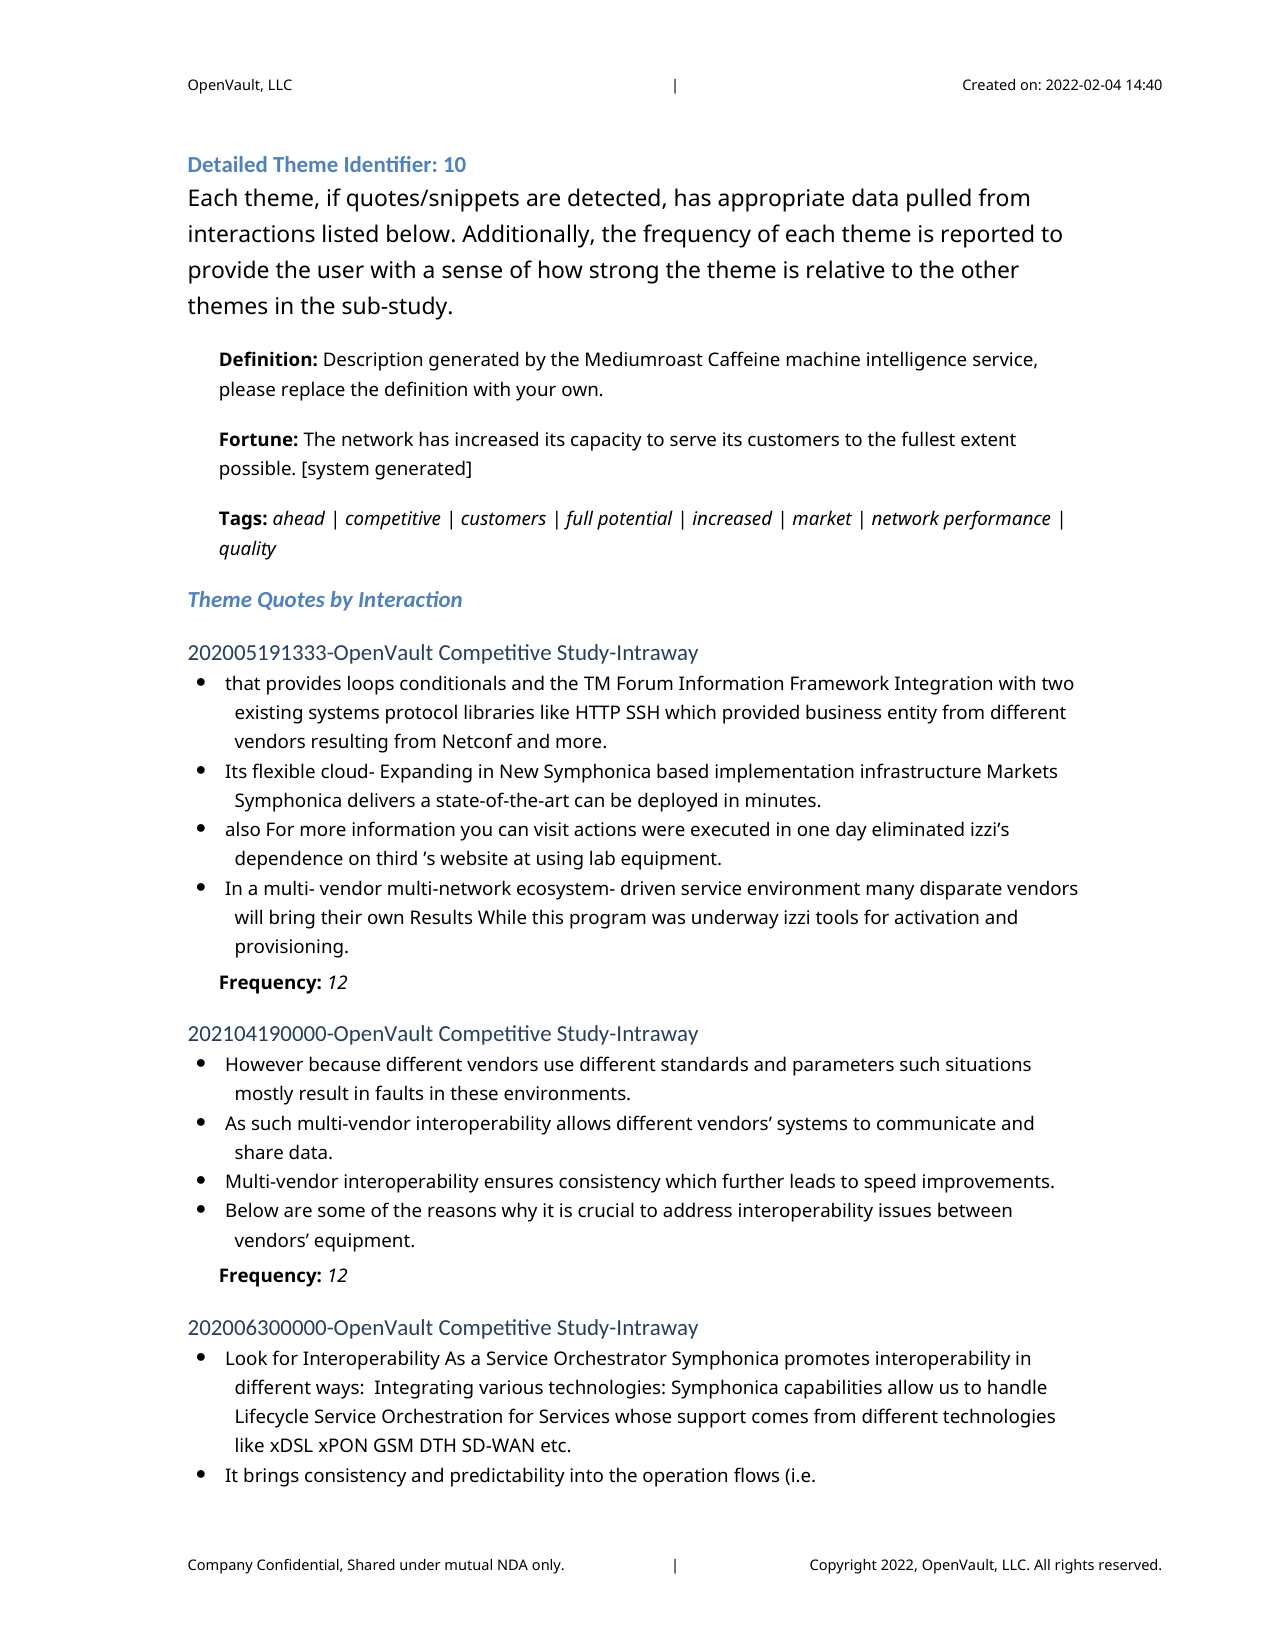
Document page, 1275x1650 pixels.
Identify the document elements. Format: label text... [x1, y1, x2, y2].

list Look for Interoperability As a Service Orchestrator Symphonica promotes interoperability in different ways: Integrating various technologies: Symphonica capabilities allow us to handle Lifecycle Service Orchestration for Services whose support comes from different technologies like xDSL xPON GSM DTH SD-WAN etc. [197, 1345, 1087, 1458]
subtitle 202005191333-OpenVault Competitive Study-Intraway [187, 638, 1087, 666]
text Definition: Description generated by the Mediumroast Caffeine machine intelligence service, please replace the definition with your own. [219, 347, 1087, 402]
list also For more information you can visit actions were executed in one day eliminated izzi’s dependence on third ’s website at using lab equipment. [197, 816, 1087, 871]
list It brings consistency and predictability into the operation flows (i.e. [197, 1462, 1087, 1487]
subtitle Detailed Theme Identifier: 10 [187, 150, 1087, 178]
text Frequency: 12 [219, 1262, 1087, 1288]
list that provides loops conditionals and the TM Forum Information Framework Integration with two existing systems protocol libraries like HTTP SSH which provided business entity from different vendors resulting from Netconf and more. [197, 670, 1087, 754]
text Fortune: The network has increased its capacity to serve its customers to the fullest extent possible. [system generated] [219, 426, 1087, 481]
list Multi-vendor interoperability ensures consistency which further leads to speed improvements. [197, 1168, 1087, 1194]
text Frequency: 12 [219, 969, 1087, 994]
subtitle Theme Quotes by Interaction [187, 585, 1087, 613]
text Each theme, if quotes/snippets are detected, has appropriate data pulled from interactions listed below. Additionally, the frequency of each theme is reported to provide the user with a sense of how strong the theme is relative to the other themes in the sub-study. [187, 182, 1087, 321]
subtitle 202104190000-OpenVault Competitive Study-Intraway [187, 1019, 1087, 1047]
subtitle 202006300000-OpenVault Competitive Study-Intraway [187, 1313, 1087, 1341]
list However because different vendors use different standards and parameters such situations mostly result in faults in these environments. [197, 1051, 1087, 1106]
list In a multi- vendor multi-network ecosystem- driven service environment many disparate vendors will bring their own Results While this program was underway izzi tools for activation and provisioning. [197, 875, 1087, 959]
list Its ﬂexible cloud- Expanding in New Symphonica based implementation infrastructure Markets Symphonica delivers a state-of-the-art can be deployed in minutes. [197, 758, 1087, 813]
text Tags: ahead | competitive | customers | full potential | increased | market | network performance | quality [219, 506, 1087, 560]
list Below are some of the reasons why it is crucial to address interoperability issues between vendors’ equipment. [197, 1198, 1087, 1252]
list As such multi-vendor interoperability allows different vendors’ systems to communicate and share data. [197, 1110, 1087, 1165]
